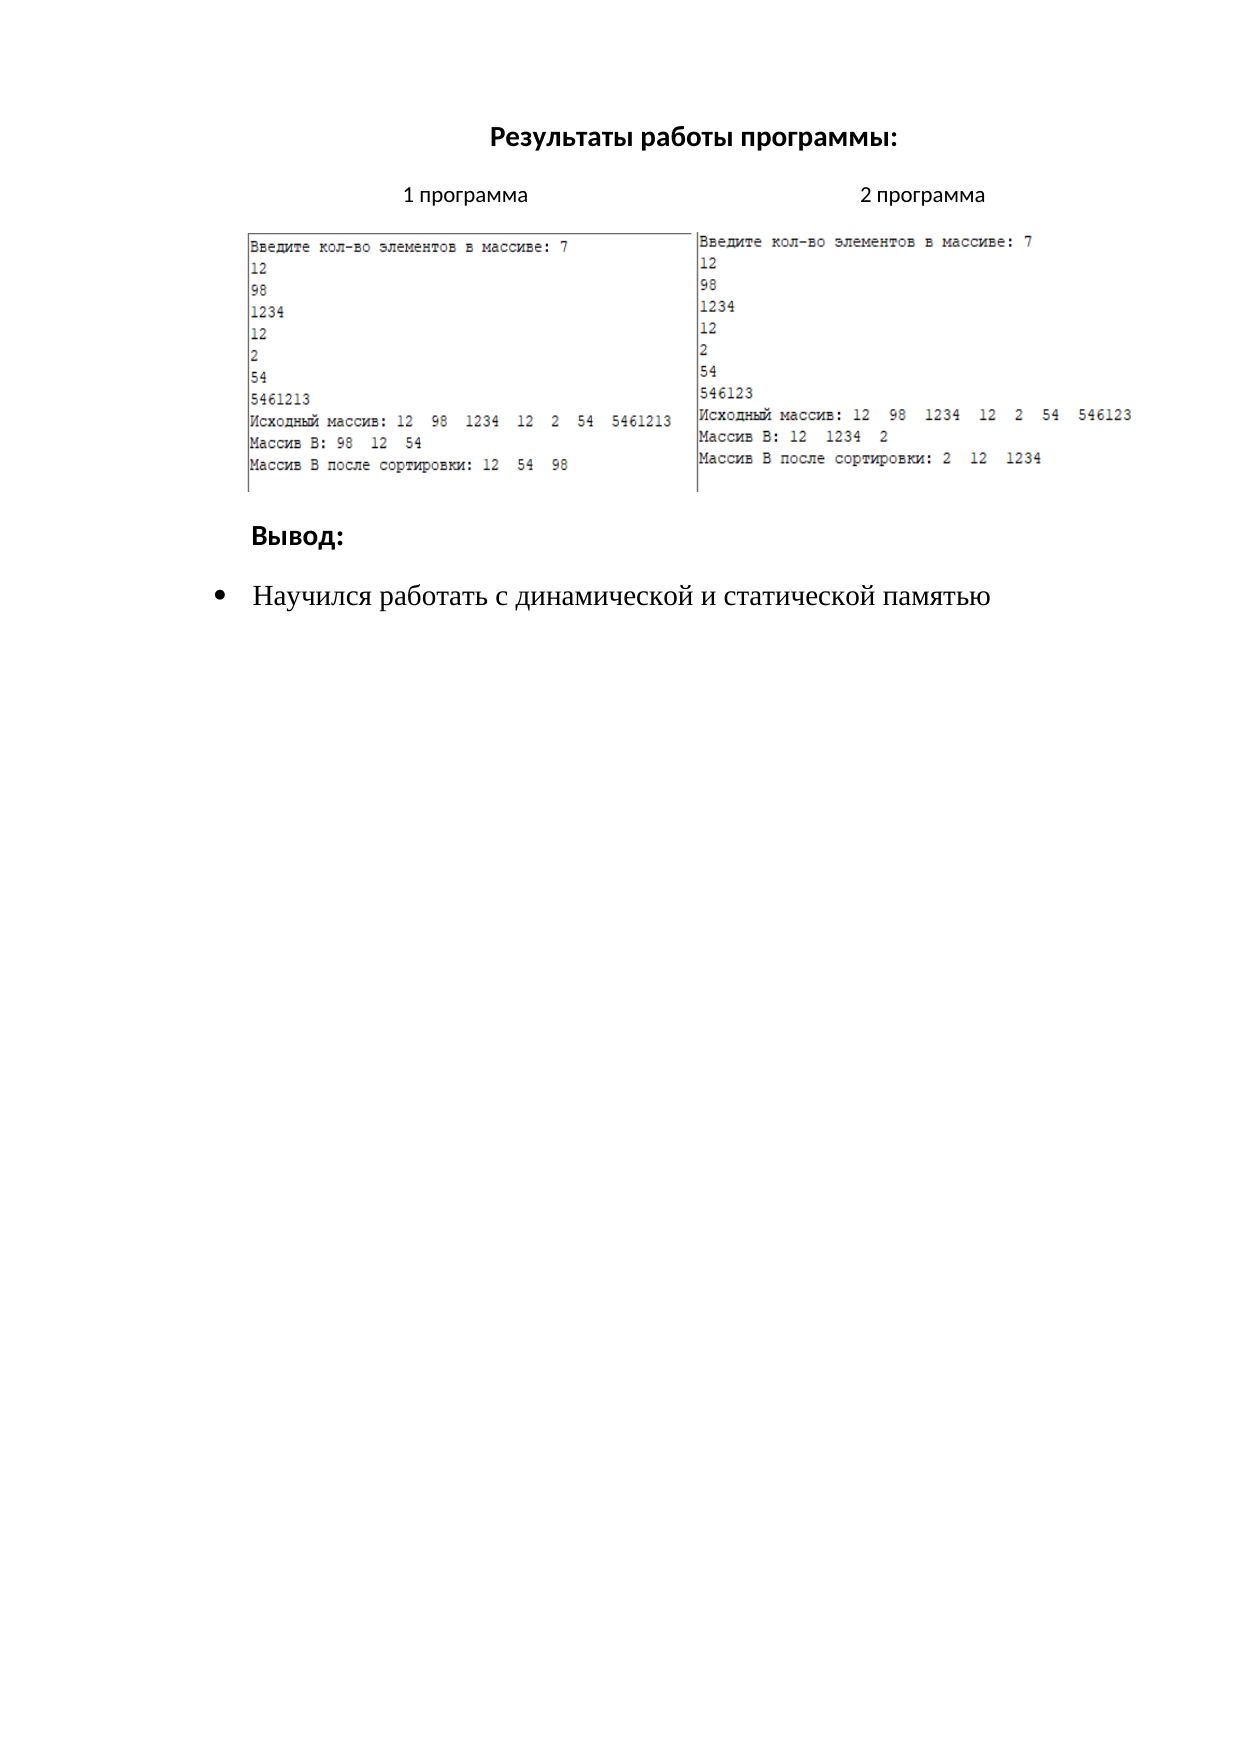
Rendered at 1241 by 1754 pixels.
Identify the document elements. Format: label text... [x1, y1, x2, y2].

picture [696, 232, 1141, 492]
text 1 программа 2 программа [177, 180, 1152, 208]
list Научился работать с динамической и статической памятью [215, 578, 1152, 612]
text Результаты работы программы: [177, 118, 1152, 154]
picture [247, 233, 692, 492]
text Вывод: [177, 517, 1152, 552]
